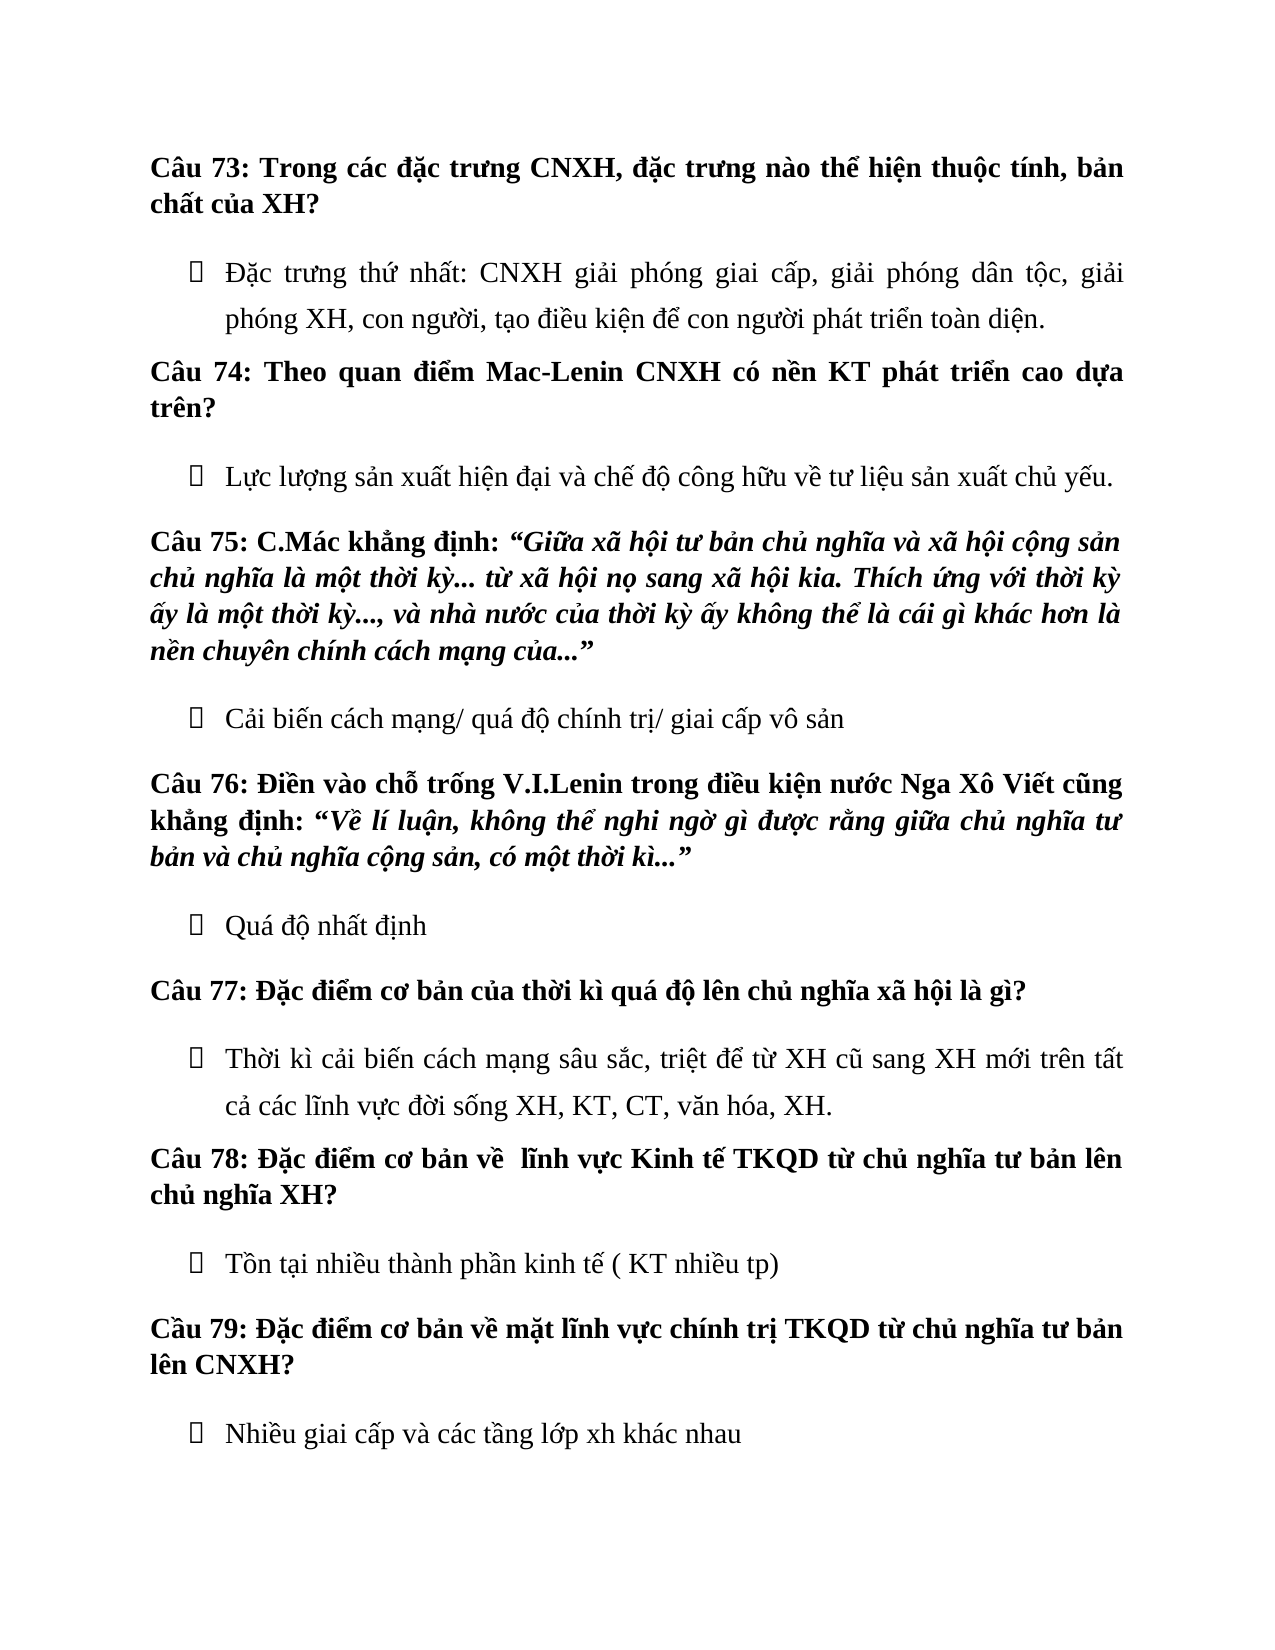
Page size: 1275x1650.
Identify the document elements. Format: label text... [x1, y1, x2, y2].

list Nhiều giai cấp và các tầng lớp xh khác nhau [187, 1400, 1125, 1460]
list Lực lượng sản xuất hiện đại và chế độ công hữu về tư liệu sản xuất chủ yếu. [187, 443, 1125, 503]
text Câu 76: Điền vào chỗ trống V.I.Lenin trong điều kiện nước Nga Xô Viết cũng khẳng định: “Về lí luận, không thể nghi ngờ gì được rằng giữa chủ nghĩa tư bản và chủ nghĩa cộng sản, có một thời kì...” [150, 767, 1125, 872]
list Thời kì cải biến cách mạng sâu sắc, triệt để từ XH cũ sang XH mới trên tất cả các lĩnh vực đời sống XH, KT, CT, văn hóa, XH. [187, 1026, 1125, 1122]
list Cải biến cách mạng/ quá độ chính trị/ giai cấp vô sản [187, 686, 1125, 745]
text Câu 78: Đặc điểm cơ bản về lĩnh vực Kinh tế TKQD từ chủ nghĩa tư bản lên chủ nghĩa XH? [150, 1141, 1125, 1211]
text Câu 77: Đặc điểm cơ bản của thời kì quá độ lên chủ nghĩa xã hội là gì? [150, 973, 1125, 1006]
text Câu 75: C.Mác khẳng định: “Giữa xã hội tư bản chủ nghĩa và xã hội cộng sản chủ nghĩa là một thời kỳ... từ xã hội nọ sang xã hội kia. Thích ứng với thời kỳ ấy là một thời kỳ..., và nhà nước của thời kỳ ấy không thể là cái gì khác hơn là nền chuyên chính cách mạng của...” [150, 524, 1125, 666]
list Đặc trưng thứ nhất: CNXH giải phóng giai cấp, giải phóng dân tộc, giải phóng XH, con người, tạo điều kiện để con người phát triển toàn diện. [187, 239, 1125, 335]
list Tồn tại nhiều thành phần kinh tế ( KT nhiều tp) [187, 1230, 1125, 1290]
list Quá độ nhất định [187, 892, 1125, 952]
text Câu 73: Trong các đặc trưng CNXH, đặc trưng nào thể hiện thuộc tính, bản chất của XH? [150, 150, 1125, 220]
text Cầu 79: Đặc điểm cơ bản về mặt lĩnh vực chính trị TKQD từ chủ nghĩa tư bản lên CNXH? [150, 1311, 1125, 1381]
text Câu 74: Theo quan điểm Mac-Lenin CNXH có nền KT phát triển cao dựa trên? [150, 354, 1125, 424]
